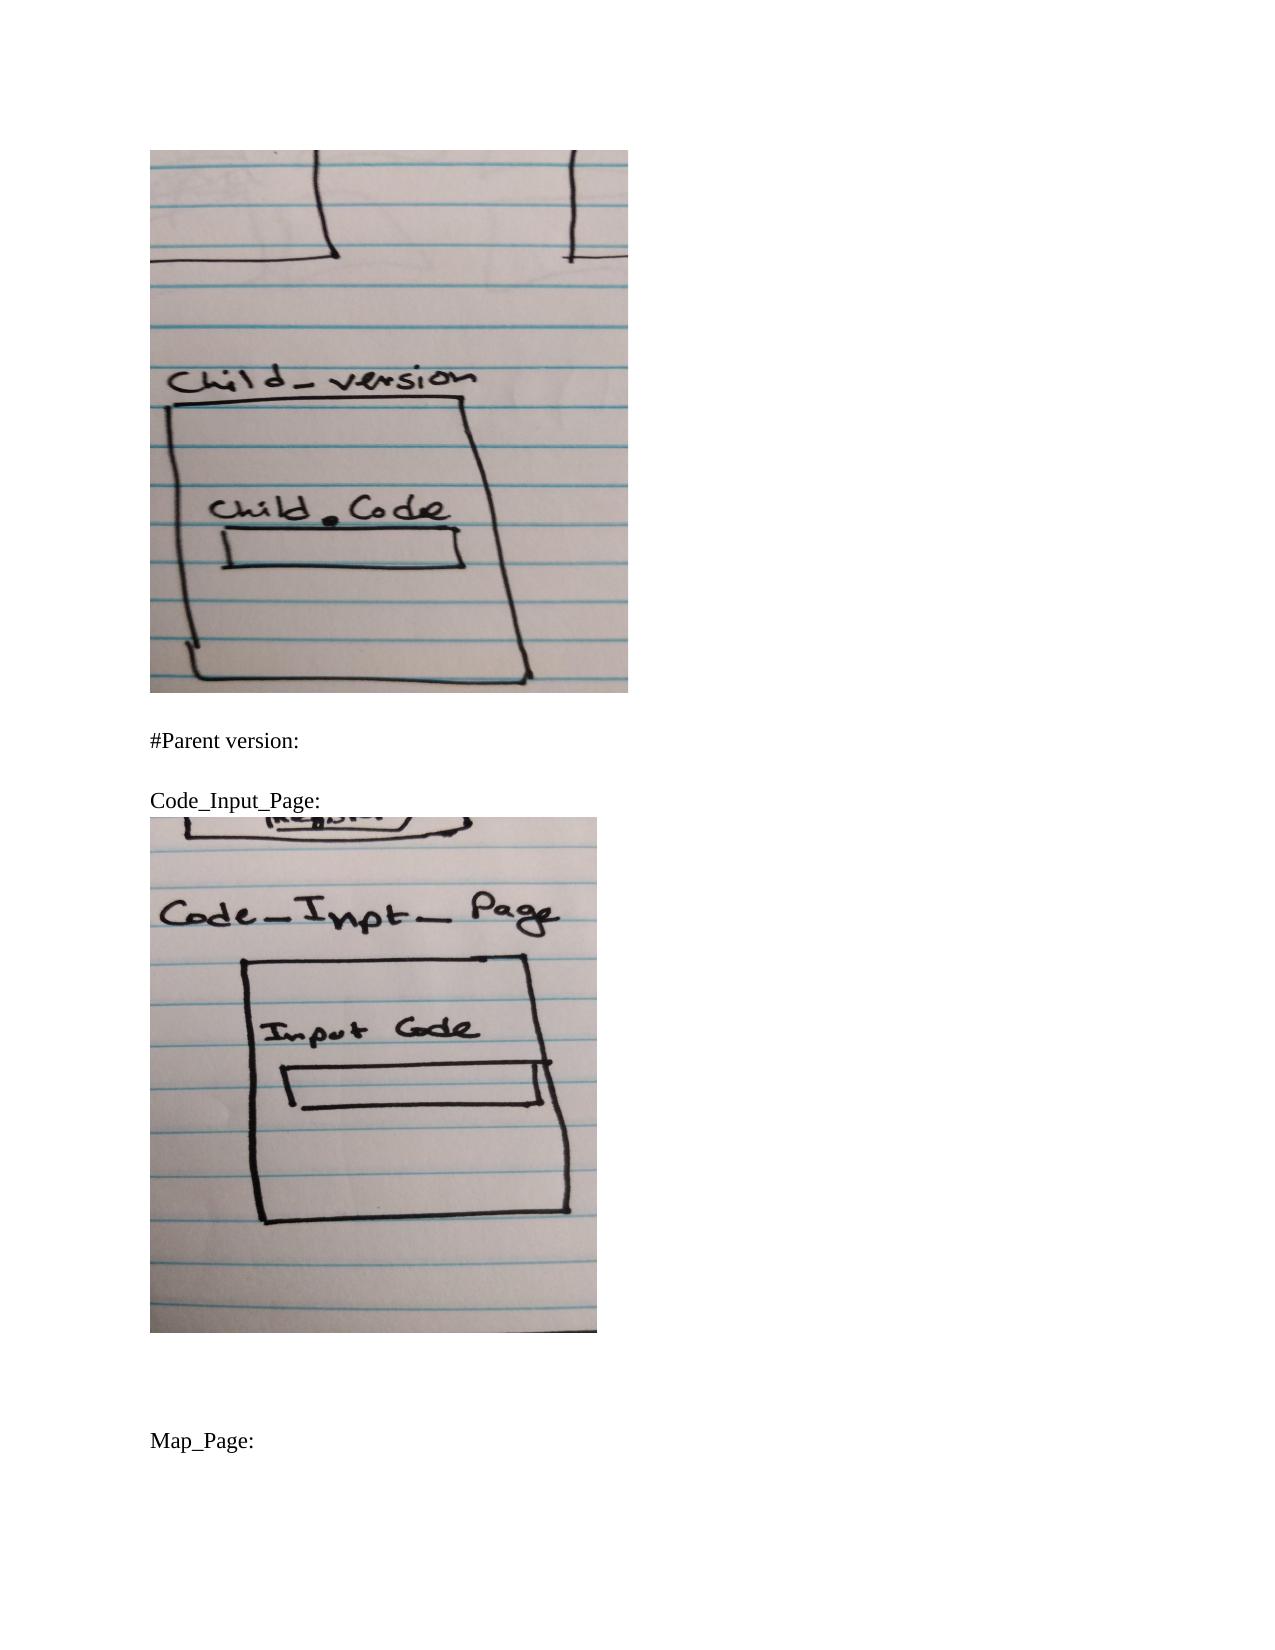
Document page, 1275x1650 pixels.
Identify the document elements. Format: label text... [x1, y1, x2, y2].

picture [150, 817, 597, 1333]
text Map_Page: [150, 1427, 1125, 1453]
text #Parent version: [150, 727, 1125, 753]
text Code_Input_Page: [150, 787, 1125, 814]
picture [150, 150, 629, 693]
